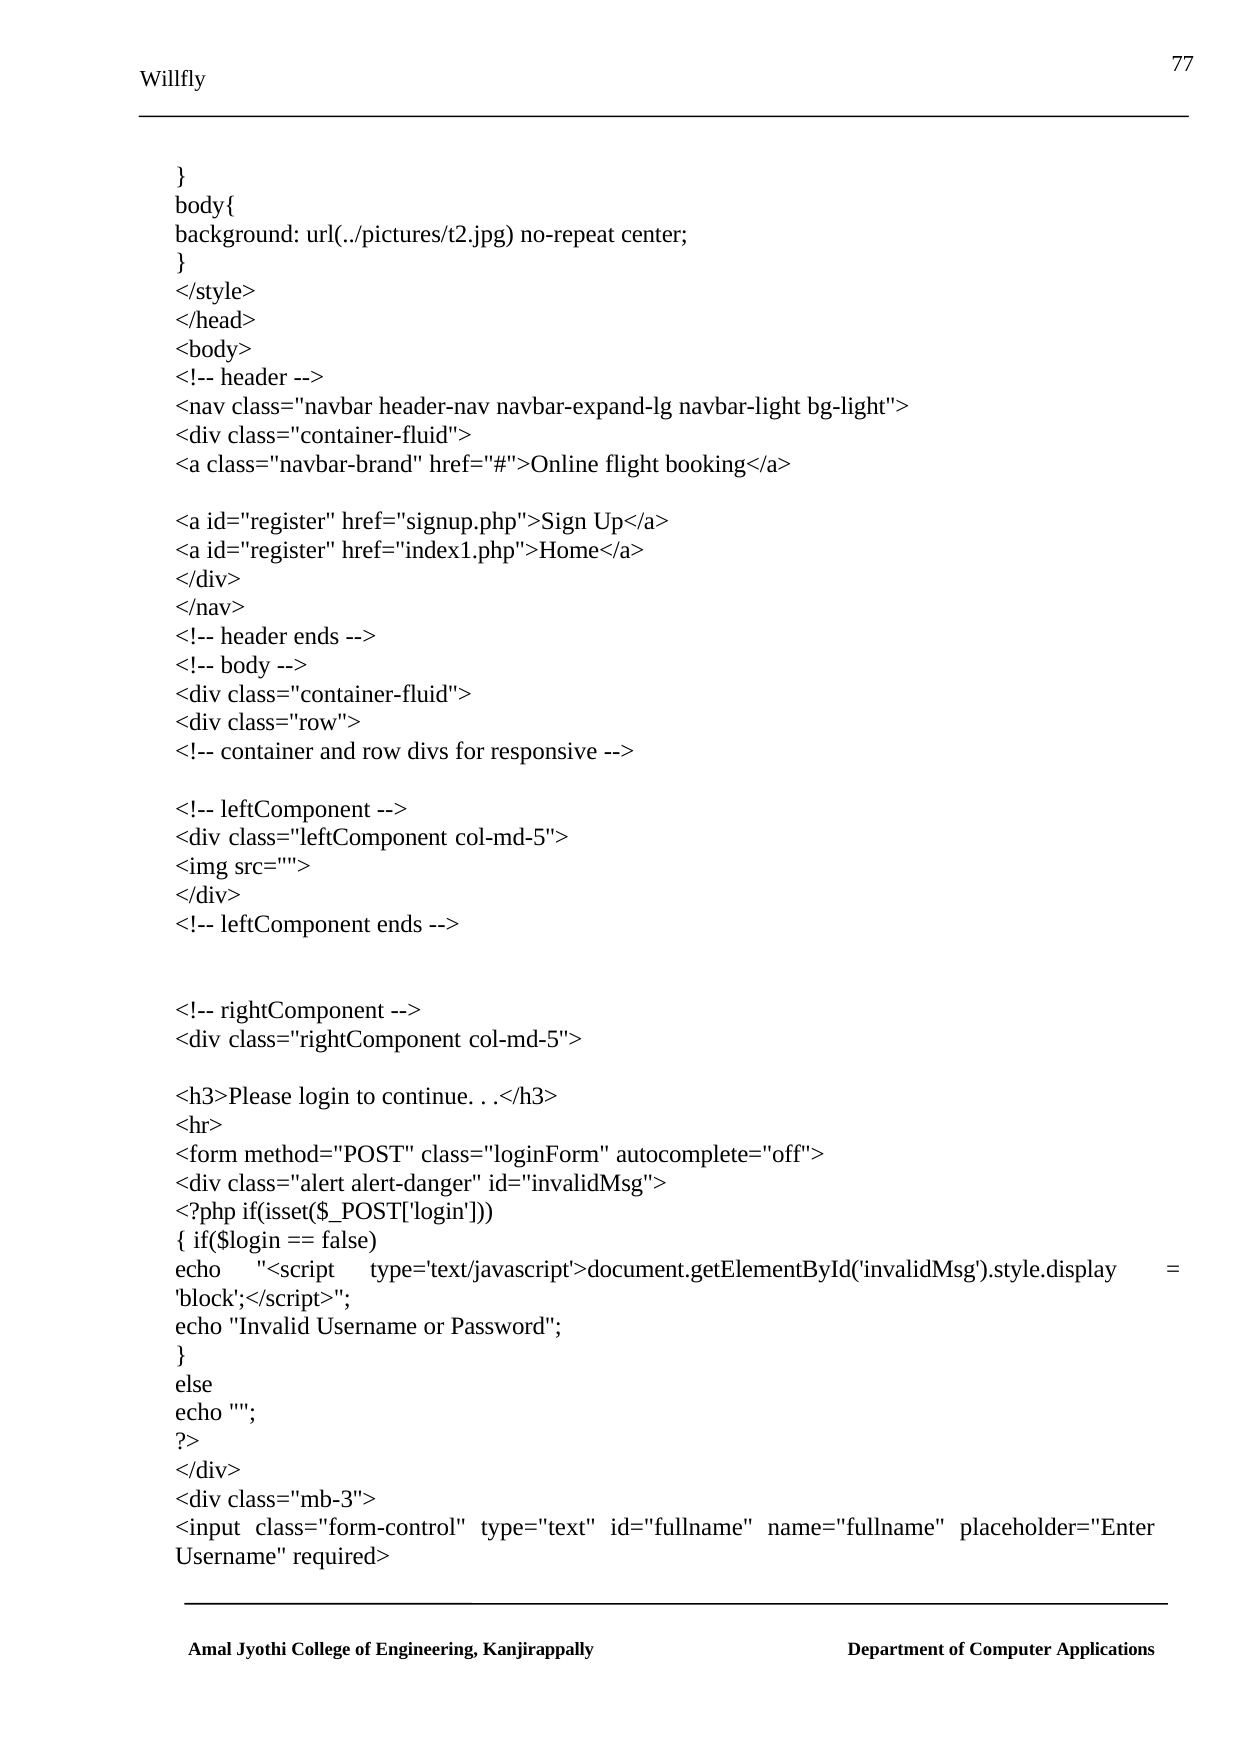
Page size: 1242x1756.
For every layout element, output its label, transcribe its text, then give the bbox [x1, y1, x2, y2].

text <div class="leftComponent col-md-5"> [175, 822, 1194, 851]
text } [175, 1340, 1194, 1369]
text else echo ""; [175, 1369, 257, 1426]
text background: url(../pictures/t2.jpg) no-repeat center; [175, 219, 1194, 247]
text <!-- header ends --> [175, 621, 1194, 650]
text <div class="container-fluid"> [175, 679, 1194, 707]
text </style> [175, 276, 1194, 305]
text <div class="container-fluid"> [175, 420, 1194, 449]
text ?> [175, 1426, 1194, 1455]
text <?php if(isset($_POST['login'])){ if($login == false) [175, 1196, 496, 1254]
text <!-- rightComponent --> [175, 995, 1194, 1024]
text <div class="rightComponent col-md-5"> [175, 1024, 1194, 1053]
text <!-- leftComponent --> [175, 794, 1194, 822]
text <input class="form-control" type="text" id="fullname" name="fullname" placeholder="Enter Username" required> [175, 1512, 1181, 1570]
text <h3>Please login to continue. . .</h3> [175, 1081, 1194, 1110]
text } [175, 247, 1194, 276]
text <div class="row"> [175, 707, 1194, 736]
text </div> [175, 564, 1194, 592]
text <a id="register" href="signup.php">Sign Up</a> [175, 506, 1194, 535]
text } [175, 161, 1194, 190]
text <!-- container and row divs for responsive --> [175, 736, 1194, 765]
text </head> [175, 305, 1194, 334]
text echo "<script type='text/javascript'>document.getElementById('invalidMsg').style.display = 'block';</script>"; [175, 1254, 1181, 1311]
text </nav> [175, 592, 1194, 621]
text <div class="mb-3"> [175, 1484, 1194, 1512]
text body{ [175, 190, 1194, 219]
text </div> [175, 880, 1194, 909]
text <!-- body --> [175, 650, 1194, 679]
text <nav class="navbar header-nav navbar-expand-lg navbar-light bg-light"> [175, 391, 1194, 420]
text <div class="alert alert-danger" id="invalidMsg"> [175, 1168, 1194, 1196]
text <!-- header --> [175, 362, 1194, 391]
text <hr> [175, 1110, 1194, 1139]
text </div> [175, 1455, 1194, 1484]
text <img src=""> [175, 851, 1194, 880]
text <!-- leftComponent ends --> [175, 909, 1194, 937]
text <body> [175, 334, 1194, 362]
text <a class="navbar-brand" href="#">Online flight booking</a> [175, 449, 1194, 477]
text <form method="POST" class="loginForm" autocomplete="off"> [175, 1139, 1194, 1168]
text <a id="register" href="index1.php">Home</a> [175, 535, 1194, 564]
text echo "Invalid Username or Password"; [175, 1311, 1194, 1340]
